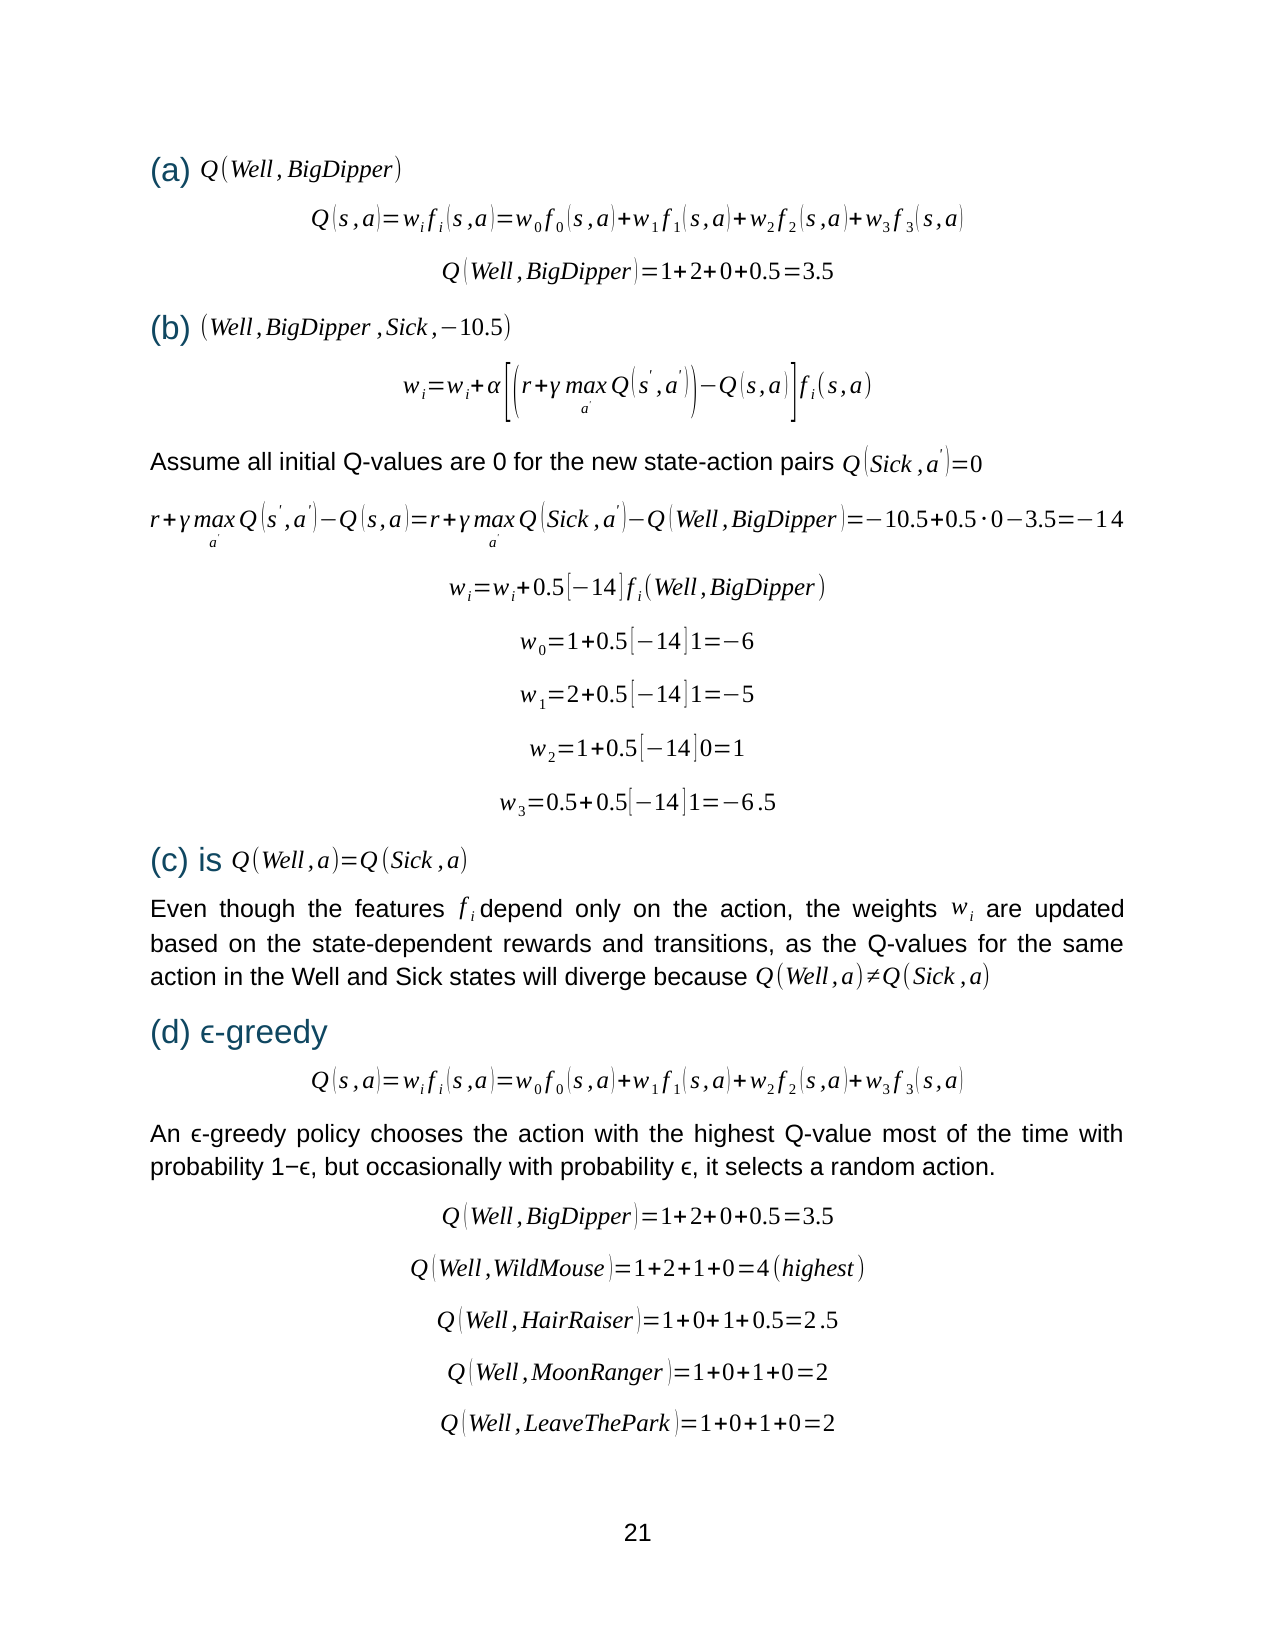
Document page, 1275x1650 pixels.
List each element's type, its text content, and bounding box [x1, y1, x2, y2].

text An ϵ-greedy policy chooses the action with the highest Q-value most of the time with probability 1−ϵ, but occasionally with probability ϵ, it selects a random action. [150, 1119, 1125, 1181]
text Even though the features depend only on the action, the weights ​ are updated based on the state-dependent rewards and transitions, as the Q-values for the same action in the Well and Sick states will diverge because [150, 893, 1125, 992]
subtitle (b) [150, 308, 1125, 346]
subtitle (c) is [150, 841, 1125, 879]
text Assume all initial Q-values are 0 for the new state-action pairs [150, 444, 1125, 478]
subtitle (a) [150, 150, 1125, 188]
subtitle (d) ϵ-greedy [150, 1013, 1125, 1051]
